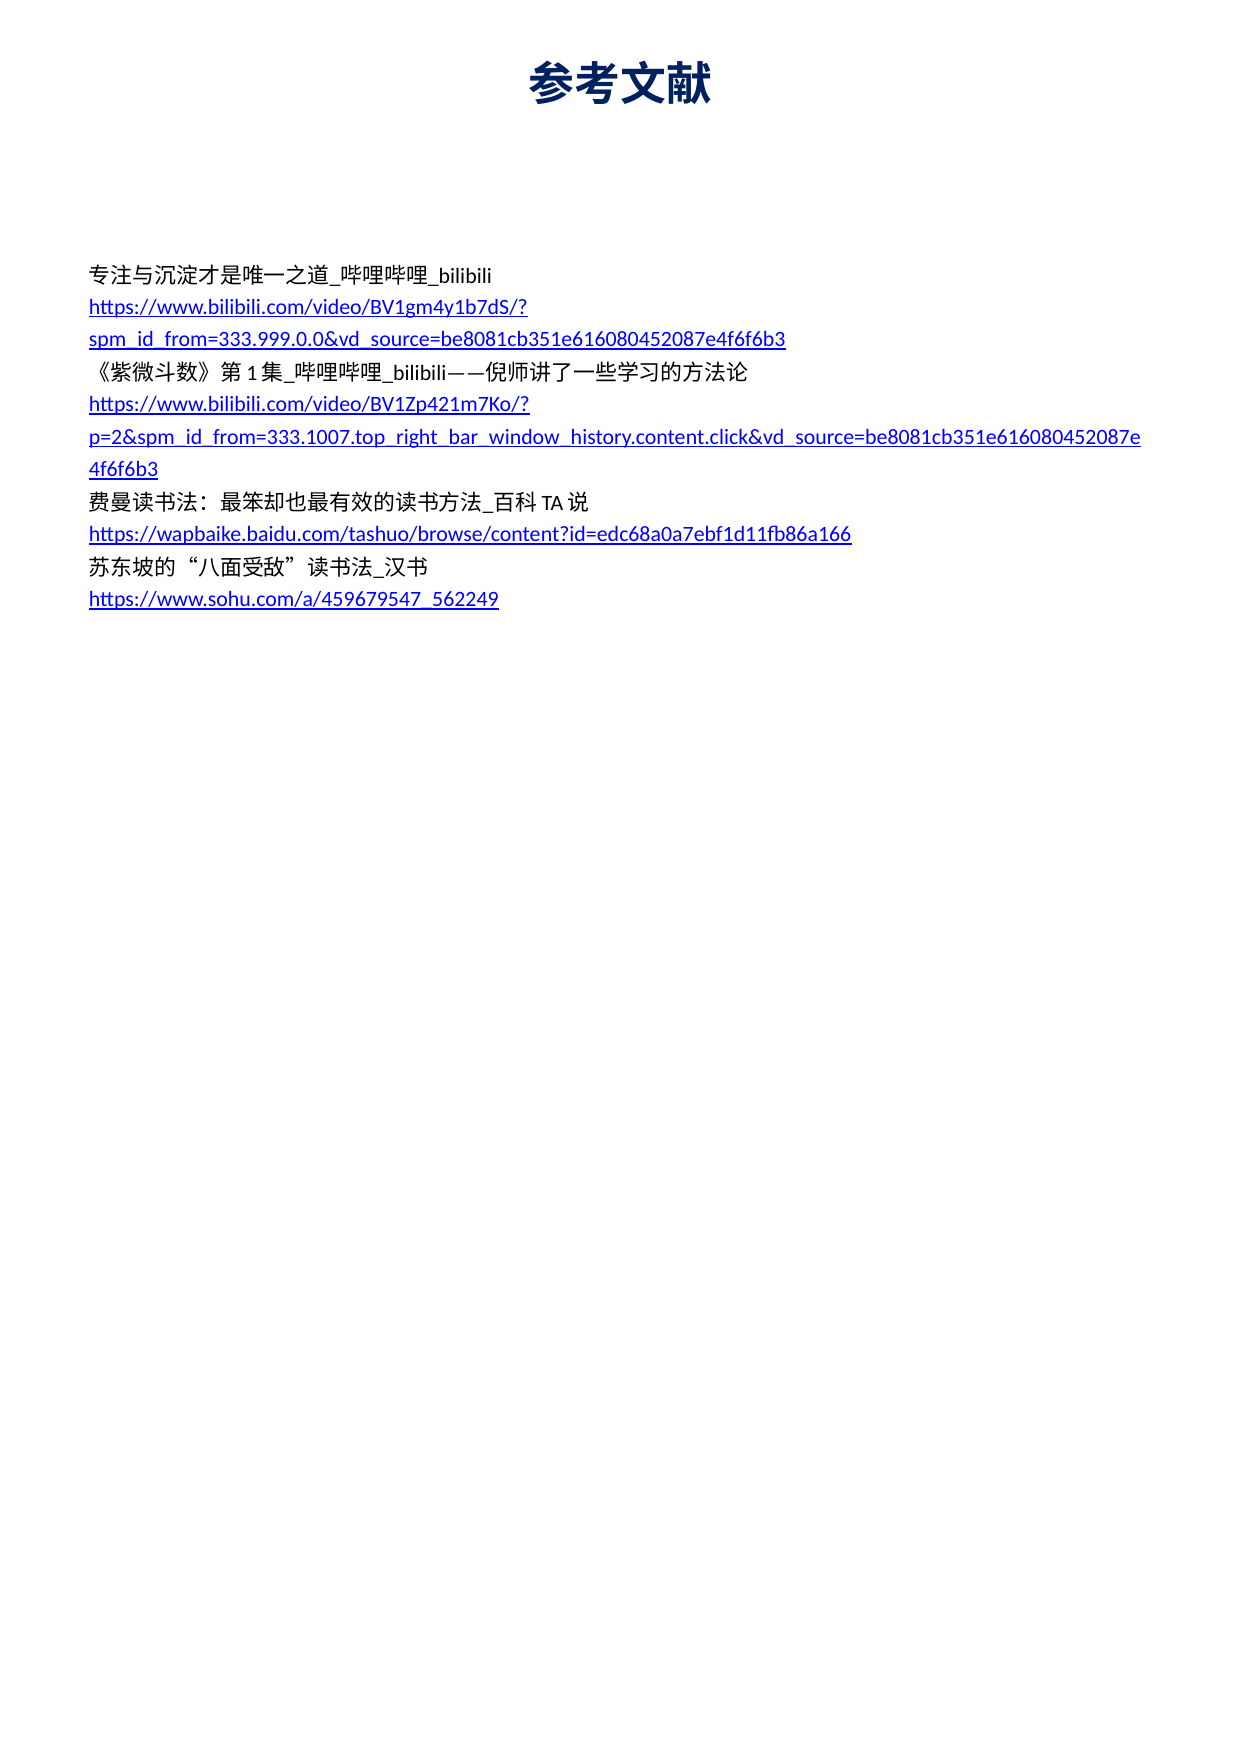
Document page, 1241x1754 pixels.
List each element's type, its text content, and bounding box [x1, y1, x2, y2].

text 苏东坡的“八面受敌”读书法_汉书 [89, 550, 1152, 582]
text 《紫微斗数》第1集_哔哩哔哩_bilibili——倪师讲了一些学习的方法论 [89, 355, 1152, 387]
text https://www.bilibili.com/video/BV1gm4y1b7dS/?spm_id_from=333.999.0.0&vd_source=be8081cb351e616080452087e4f6f6b3 [89, 290, 1152, 355]
text 专注与沉淀才是唯一之道_哔哩哔哩_bilibili [89, 257, 1152, 290]
text https://www.bilibili.com/video/BV1Zp421m7Ko/?p=2&spm_id_from=333.1007.top_right_bar_window_history.content.click&vd_source=be8081cb351e616080452087e4f6f6b3 [89, 387, 1152, 485]
text https://wapbaike.baidu.com/tashuo/browse/content?id=edc68a0a7ebf1d11fb86a166 [89, 517, 1152, 550]
subtitle 参考文献 [89, 32, 1152, 129]
text https://www.sohu.com/a/459679547_562249 [89, 582, 1152, 615]
text 费曼读书法：最笨却也最有效的读书方法_百科TA说 [89, 485, 1152, 517]
